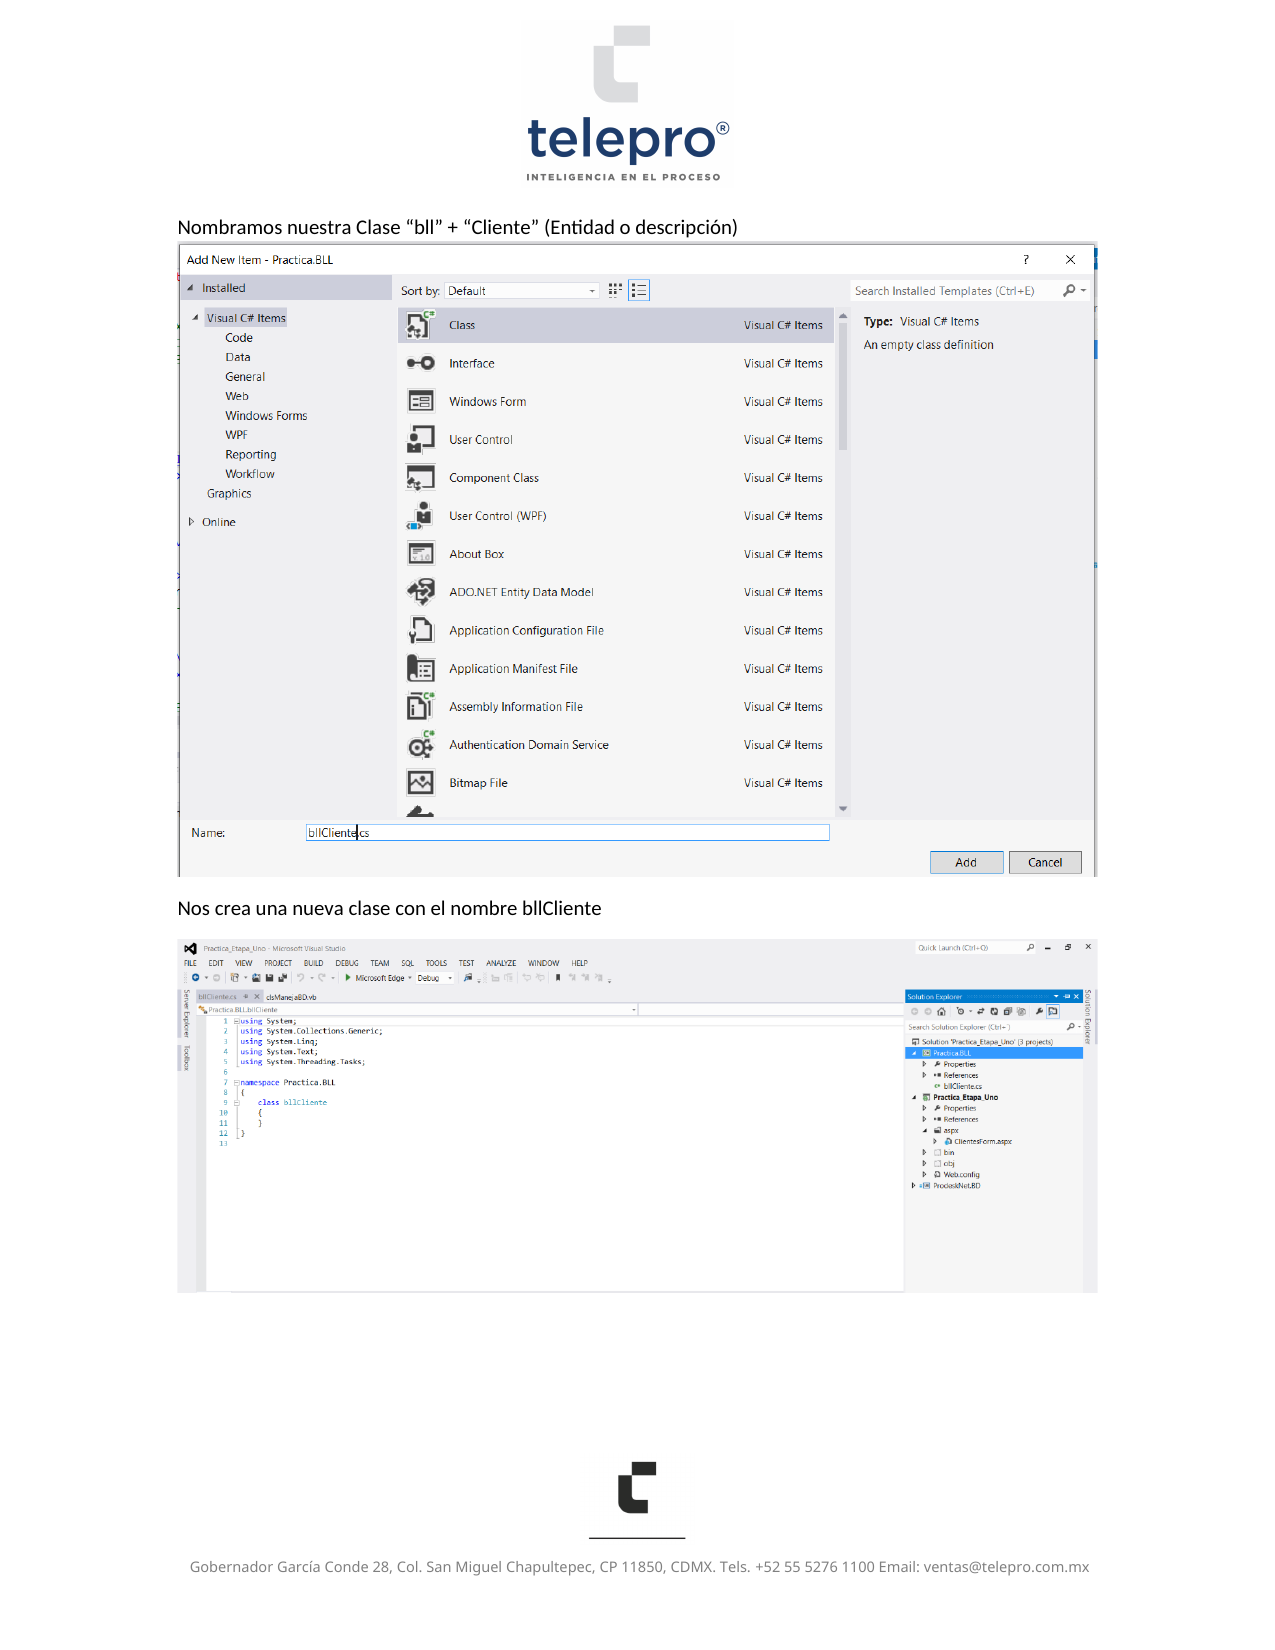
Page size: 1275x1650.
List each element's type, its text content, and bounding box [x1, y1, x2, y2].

text Nombramos nuestra Clase “bll” + “Cliente” (Entidad o descripción) [177, 214, 1098, 241]
picture [177, 939, 1098, 1293]
picture [177, 241, 1098, 877]
text Nos crea una nueva clase con el nombre bllCliente [177, 895, 1098, 920]
picture [580, 1453, 695, 1545]
picture [521, 20, 734, 188]
